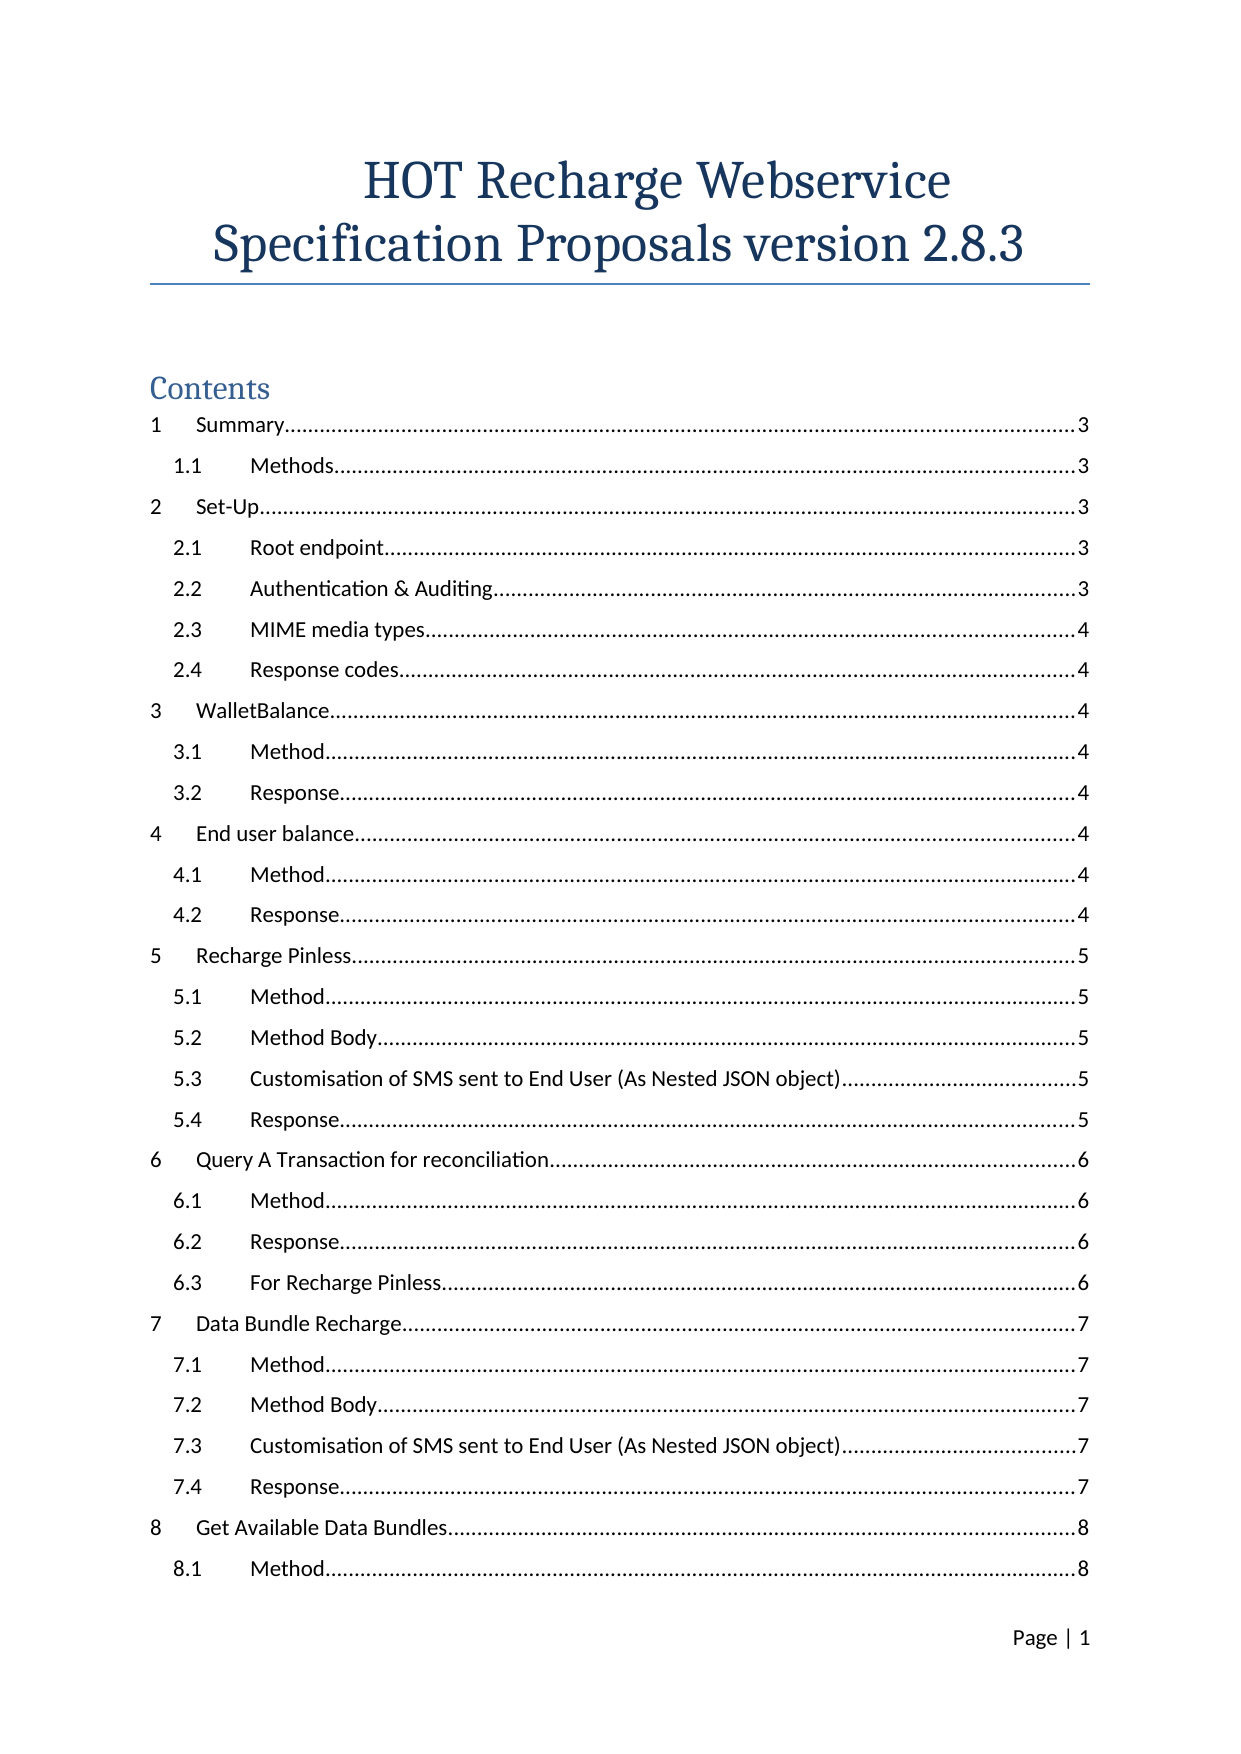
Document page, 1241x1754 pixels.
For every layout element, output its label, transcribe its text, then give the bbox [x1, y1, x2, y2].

title HOT Recharge Webservice Specification Proposals version 2.8.3 [150, 150, 1090, 283]
